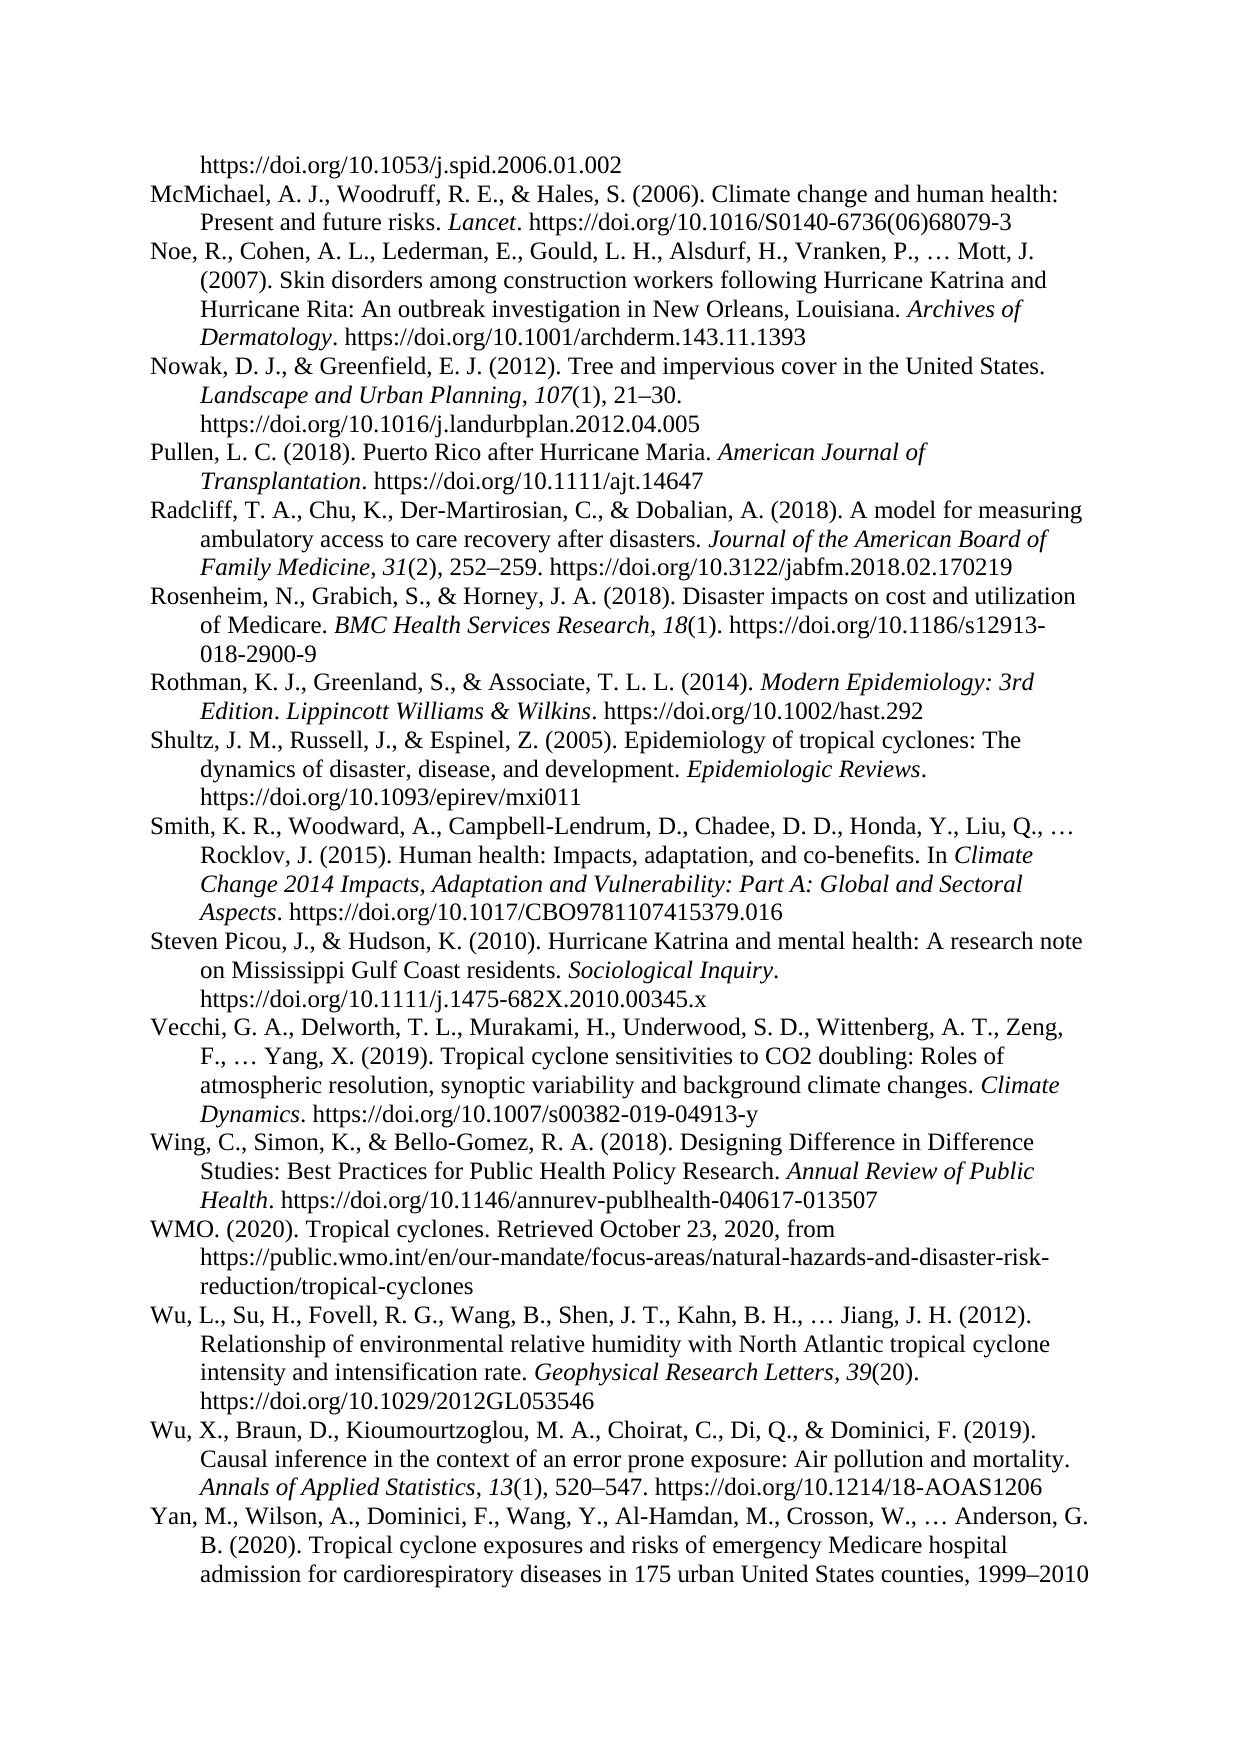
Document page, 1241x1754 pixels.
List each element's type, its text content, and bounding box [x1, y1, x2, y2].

text McMichael, A. J., Woodruff, R. E., & Hales, S. (2006). Climate change and human health: Present and future risks. Lancet. https://doi.org/10.1016/S0140-6736(06)68079-3 [150, 179, 1090, 236]
text WMO. (2020). Tropical cyclones. Retrieved October 23, 2020, from https://public.wmo.int/en/our-mandate/focus-areas/natural-hazards-and-disaster-risk-reduction/tropical-cyclones [150, 1214, 1090, 1300]
text Smith, K. R., Woodward, A., Campbell-Lendrum, D., Chadee, D. D., Honda, Y., Liu, Q., … Rocklov, J. (2015). Human health: Impacts, adaptation, and co-benefits. In Climate Change 2014 Impacts, Adaptation and Vulnerability: Part A: Global and Sectoral Aspects. https://doi.org/10.1017/CBO9781107415379.016 [150, 811, 1090, 926]
text Radcliff, T. A., Chu, K., Der-Martirosian, C., & Dobalian, A. (2018). A model for measuring ambulatory access to care recovery after disasters. Journal of the American Board of Family Medicine, 31(2), 252–259. https://doi.org/10.3122/jabfm.2018.02.170219 [150, 495, 1090, 581]
text Vecchi, G. A., Delworth, T. L., Murakami, H., Underwood, S. D., Wittenberg, A. T., Zeng, F., … Yang, X. (2019). Tropical cyclone sensitivities to CO2 doubling: Roles of atmospheric resolution, synoptic variability and background climate changes. Climate Dynamics. https://doi.org/10.1007/s00382-019-04913-y [150, 1012, 1090, 1127]
text Steven Picou, J., & Hudson, K. (2010). Hurricane Katrina and mental health: A research note on Mississippi Gulf Coast residents. Sociological Inquiry. https://doi.org/10.1111/j.1475-682X.2010.00345.x [150, 926, 1090, 1012]
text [150, 1501, 1090, 1587]
text Nowak, D. J., & Greenfield, E. J. (2012). Tree and impervious cover in the United States. Landscape and Urban Planning, 107(1), 21–30. https://doi.org/10.1016/j.landurbplan.2012.04.005 [150, 351, 1090, 437]
text Noe, R., Cohen, A. L., Lederman, E., Gould, L. H., Alsdurf, H., Vranken, P., … Mott, J. (2007). Skin disorders among construction workers following Hurricane Katrina and Hurricane Rita: An outbreak investigation in New Orleans, Louisiana. Archives of Dermatology. https://doi.org/10.1001/archderm.143.11.1393 [150, 236, 1090, 351]
text Wu, L., Su, H., Fovell, R. G., Wang, B., Shen, J. T., Kahn, B. H., … Jiang, J. H. (2012). Relationship of environmental relative humidity with North Atlantic tropical cyclone intensity and intensification rate. Geophysical Research Letters, 39(20). https://doi.org/10.1029/2012GL053546 [150, 1300, 1090, 1415]
text Wing, C., Simon, K., & Bello-Gomez, R. A. (2018). Designing Difference in Difference Studies: Best Practices for Public Health Policy Research. Annual Review of Public Health. https://doi.org/10.1146/annurev-publhealth-040617-013507 [150, 1127, 1090, 1214]
text Pullen, L. C. (2018). Puerto Rico after Hurricane Maria. American Journal of Transplantation. https://doi.org/10.1111/ajt.14647 [150, 437, 1090, 495]
text Wu, X., Braun, D., Kioumourtzoglou, M. A., Choirat, C., Di, Q., & Dominici, F. (2019). Causal inference in the context of an error prone exposure: Air pollution and mortality. Annals of Applied Statistics, 13(1), 520–547. https://doi.org/10.1214/18-AOAS1206 [150, 1415, 1090, 1501]
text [150, 150, 1090, 179]
text Shultz, J. M., Russell, J., & Espinel, Z. (2005). Epidemiology of tropical cyclones: The dynamics of disaster, disease, and development. Epidemiologic Reviews. https://doi.org/10.1093/epirev/mxi011 [150, 725, 1090, 811]
text Rothman, K. J., Greenland, S., & Associate, T. L. L. (2014). Modern Epidemiology: 3rd Edition. Lippincott Williams & Wilkins. https://doi.org/10.1002/hast.292 [150, 667, 1090, 725]
text Rosenheim, N., Grabich, S., & Horney, J. A. (2018). Disaster impacts on cost and utilization of Medicare. BMC Health Services Research, 18(1). https://doi.org/10.1186/s12913-018-2900-9 [150, 581, 1090, 667]
